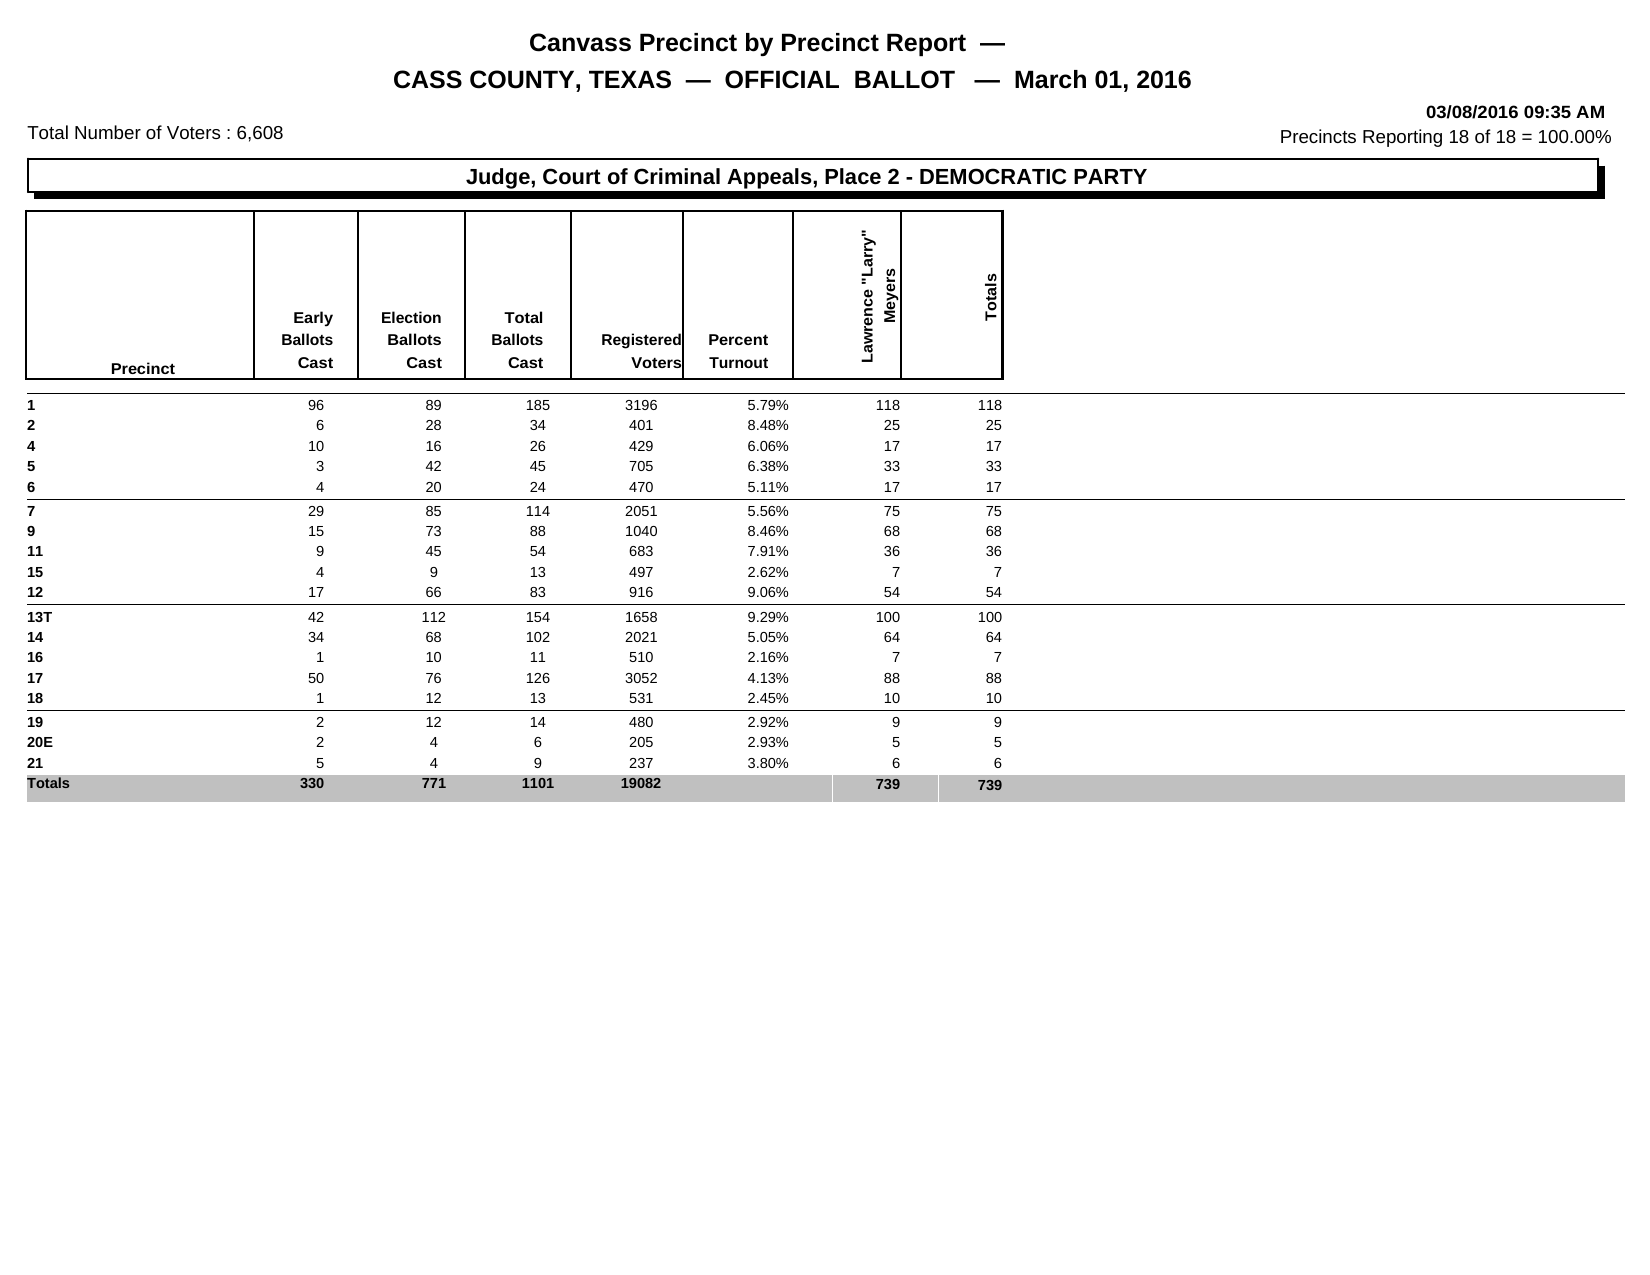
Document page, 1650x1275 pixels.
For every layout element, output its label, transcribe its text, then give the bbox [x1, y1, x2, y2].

table_cell 50 [201, 668, 401, 689]
table_cell 42 [201, 605, 401, 627]
table_cell 531 [604, 689, 713, 710]
table_cell 17 [833, 436, 938, 457]
table_cell 4.13% [713, 668, 832, 689]
table_cell 64 [939, 627, 1625, 648]
table_cell 401 [604, 416, 713, 436]
table_cell 54 [833, 583, 938, 604]
table_cell 1658 [604, 605, 713, 627]
table_cell 1 [201, 648, 401, 668]
table_cell 6.38% [713, 457, 832, 477]
table_cell 17 [27, 668, 201, 689]
table_cell 54 [503, 542, 604, 562]
table_cell 16 [27, 648, 201, 668]
table_cell 4 [401, 733, 503, 753]
table_cell 34 [201, 627, 401, 648]
table_cell 25 [833, 416, 938, 436]
table_cell 2.93% [713, 733, 832, 753]
table_cell 54 [939, 583, 1625, 604]
table_cell 154 [503, 605, 604, 627]
table_header Registered Voters [572, 212, 682, 378]
table_cell 20 [401, 477, 503, 498]
table_cell 1101 [503, 775, 604, 802]
table_cell 3052 [604, 668, 713, 689]
table_header Total Ballots Cast [466, 212, 570, 378]
table_cell 29 [201, 500, 401, 521]
table_cell 739 [939, 775, 1625, 802]
table_header Early Ballots Cast [255, 212, 357, 378]
table_cell 3.80% [713, 753, 832, 775]
table_cell 5.11% [713, 477, 832, 498]
table_cell 19 [27, 711, 201, 733]
table_cell 12 [401, 689, 503, 710]
table_header Lawrence "Larry" Meyers [794, 212, 900, 378]
table_cell 1040 [604, 521, 713, 542]
table_cell 6 [201, 416, 401, 436]
table_cell 1 [201, 689, 401, 710]
table_cell 497 [604, 563, 713, 583]
table_header Totals [902, 212, 1001, 378]
table_cell 88 [503, 521, 604, 542]
table_cell 33 [939, 457, 1625, 477]
table_cell 4 [401, 753, 503, 775]
table_cell 705 [604, 457, 713, 477]
table_cell 739 [833, 775, 938, 802]
table_cell 42 [401, 457, 503, 477]
table_cell 4 [27, 436, 201, 457]
table_cell 18 [27, 689, 201, 710]
table_cell 34 [503, 416, 604, 436]
table_header 89 [401, 394, 503, 416]
table_cell 4 [201, 477, 401, 498]
table_cell 4 [201, 563, 401, 583]
table_cell 24 [503, 477, 604, 498]
table_cell 114 [503, 500, 604, 521]
table_cell 66 [401, 583, 503, 604]
table_cell 85 [401, 500, 503, 521]
table_cell [713, 775, 832, 802]
table_header 5.79% [713, 394, 832, 416]
table_cell 429 [604, 436, 713, 457]
table_cell 9 [833, 711, 938, 733]
table_header Percent Turnout [684, 212, 792, 378]
table_cell 6 [27, 477, 201, 498]
table_cell 7 [939, 563, 1625, 583]
table_cell 15 [27, 563, 201, 583]
table_cell 88 [833, 668, 938, 689]
table_header 185 [503, 394, 604, 416]
table_cell 10 [939, 689, 1625, 710]
table_header 96 [201, 394, 401, 416]
table_header 1 [27, 394, 201, 416]
table_cell 33 [833, 457, 938, 477]
table_cell 9 [401, 563, 503, 583]
table_cell 64 [833, 627, 938, 648]
table_cell 7 [27, 500, 201, 521]
table_cell 2051 [604, 500, 713, 521]
table_cell 330 [201, 775, 401, 802]
table_cell 20E [27, 733, 201, 753]
table_cell 9.29% [713, 605, 832, 627]
table_cell 100 [939, 605, 1625, 627]
table_cell 12 [27, 583, 201, 604]
table_cell 6 [503, 733, 604, 753]
table_header 118 [833, 394, 938, 416]
table_cell 73 [401, 521, 503, 542]
table_cell 28 [401, 416, 503, 436]
table_cell 2.92% [713, 711, 832, 733]
table_cell 916 [604, 583, 713, 604]
table_cell 8.46% [713, 521, 832, 542]
table_cell 19082 [604, 775, 713, 802]
table_cell 100 [833, 605, 938, 627]
table_cell 5 [201, 753, 401, 775]
table_cell 11 [27, 542, 201, 562]
table_cell 9 [503, 753, 604, 775]
table_cell 2021 [604, 627, 713, 648]
table_cell 683 [604, 542, 713, 562]
table_header 118 [939, 394, 1625, 416]
table_cell 9 [939, 711, 1625, 733]
table_cell 112 [401, 605, 503, 627]
table_cell 5.56% [713, 500, 832, 521]
table_cell 13T [27, 605, 201, 627]
table_cell 26 [503, 436, 604, 457]
table_cell 15 [201, 521, 401, 542]
table_cell 45 [503, 457, 604, 477]
table_cell 13 [503, 563, 604, 583]
table_cell 102 [503, 627, 604, 648]
table_cell 2 [201, 711, 401, 733]
table_cell 2 [27, 416, 201, 436]
table_cell 2.62% [713, 563, 832, 583]
table_header 3196 [604, 394, 713, 416]
table_cell 2.16% [713, 648, 832, 668]
table_cell 480 [604, 711, 713, 733]
table_cell 7.91% [713, 542, 832, 562]
table_cell 9 [201, 542, 401, 562]
table_cell 6 [939, 753, 1625, 775]
table_cell 36 [939, 542, 1625, 562]
table_cell 6 [833, 753, 938, 775]
table_cell 10 [201, 436, 401, 457]
table_cell 2 [201, 733, 401, 753]
table_cell 9.06% [713, 583, 832, 604]
table_cell 5 [27, 457, 201, 477]
table_cell 6.06% [713, 436, 832, 457]
table_cell 13 [503, 689, 604, 710]
table_header Precinct [27, 212, 253, 378]
table_cell 68 [833, 521, 938, 542]
table_cell 7 [939, 648, 1625, 668]
table_cell 10 [833, 689, 938, 710]
table_cell 83 [503, 583, 604, 604]
table_cell 8.48% [713, 416, 832, 436]
table_cell 3 [201, 457, 401, 477]
table_cell 11 [503, 648, 604, 668]
table_cell 237 [604, 753, 713, 775]
table_cell 5.05% [713, 627, 832, 648]
table_header Election Ballots Cast [359, 212, 464, 378]
table_cell 10 [401, 648, 503, 668]
table_cell 7 [833, 563, 938, 583]
table_cell 17 [833, 477, 938, 498]
table_cell 771 [401, 775, 503, 802]
table_cell 5 [939, 733, 1625, 753]
table_cell 25 [939, 416, 1625, 436]
table_cell 510 [604, 648, 713, 668]
table_cell 17 [939, 436, 1625, 457]
table_cell 75 [939, 500, 1625, 521]
table_cell 470 [604, 477, 713, 498]
table_cell 14 [503, 711, 604, 733]
table_cell 68 [939, 521, 1625, 542]
table_cell 16 [401, 436, 503, 457]
table_cell 9 [27, 521, 201, 542]
table_cell 75 [833, 500, 938, 521]
table_cell 76 [401, 668, 503, 689]
table_cell 7 [833, 648, 938, 668]
table_cell 45 [401, 542, 503, 562]
table_cell 68 [401, 627, 503, 648]
table_cell 21 [27, 753, 201, 775]
table_cell 14 [27, 627, 201, 648]
table_cell 5 [833, 733, 938, 753]
table_cell 205 [604, 733, 713, 753]
table_cell 12 [401, 711, 503, 733]
table_cell 36 [833, 542, 938, 562]
table_cell 17 [201, 583, 401, 604]
table_cell 88 [939, 668, 1625, 689]
table_cell 2.45% [713, 689, 832, 710]
table_cell Totals [27, 775, 201, 802]
table_cell 17 [939, 477, 1625, 498]
table_cell 126 [503, 668, 604, 689]
